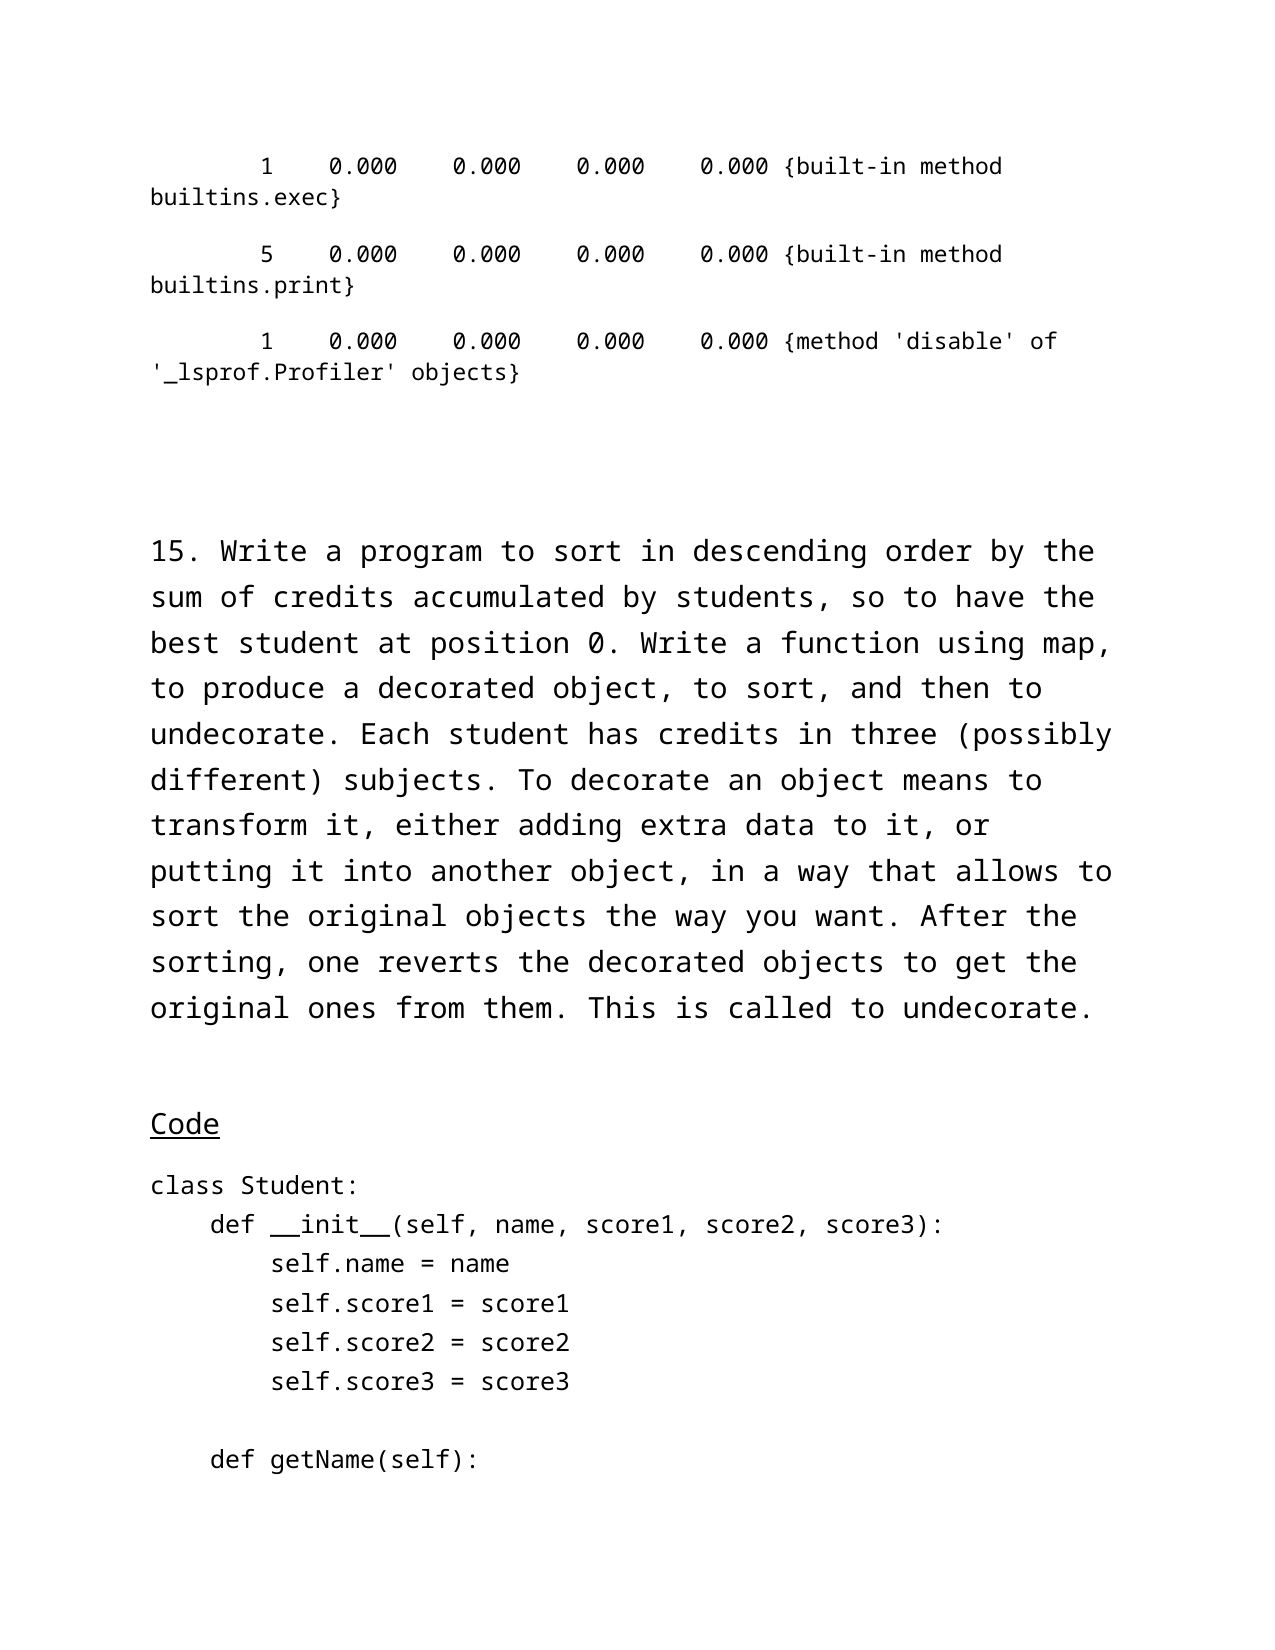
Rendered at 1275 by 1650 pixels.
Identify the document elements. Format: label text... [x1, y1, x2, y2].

text self.score2 = score2 [150, 1324, 1125, 1358]
text 1 0.000 0.000 0.000 0.000 {method 'disable' of '_lsprof.Profiler' objects} [150, 325, 1125, 387]
text self.score1 = score1 [150, 1285, 1125, 1319]
text self.name = name [150, 1246, 1125, 1280]
text self.score3 = score3 [150, 1364, 1125, 1398]
text class Student: [150, 1168, 1125, 1202]
text def getName(self): [150, 1442, 1125, 1476]
text 1 0.000 0.000 0.000 0.000 {built-in method builtins.exec} [150, 150, 1125, 212]
text def __init__(self, name, score1, score2, score3): [150, 1207, 1125, 1241]
text 15. Write a program to sort in descending order by the sum of credits accumulated by students, so to have the best student at position 0. Write a function using map, to produce a decorated object, to sort, and then to undecorate. Each student has credits in three (possibly different) subjects. To decorate an object means to transform it, either adding extra data to it, or putting it into another object, in a way that allows to sort the original objects the way you want. After the sorting, one reverts the decorated objects to get the original ones from them. This is called to undecorate. [150, 531, 1125, 1027]
text Code [150, 1103, 1125, 1143]
text 5 0.000 0.000 0.000 0.000 {built-in method builtins.print} [150, 237, 1125, 300]
